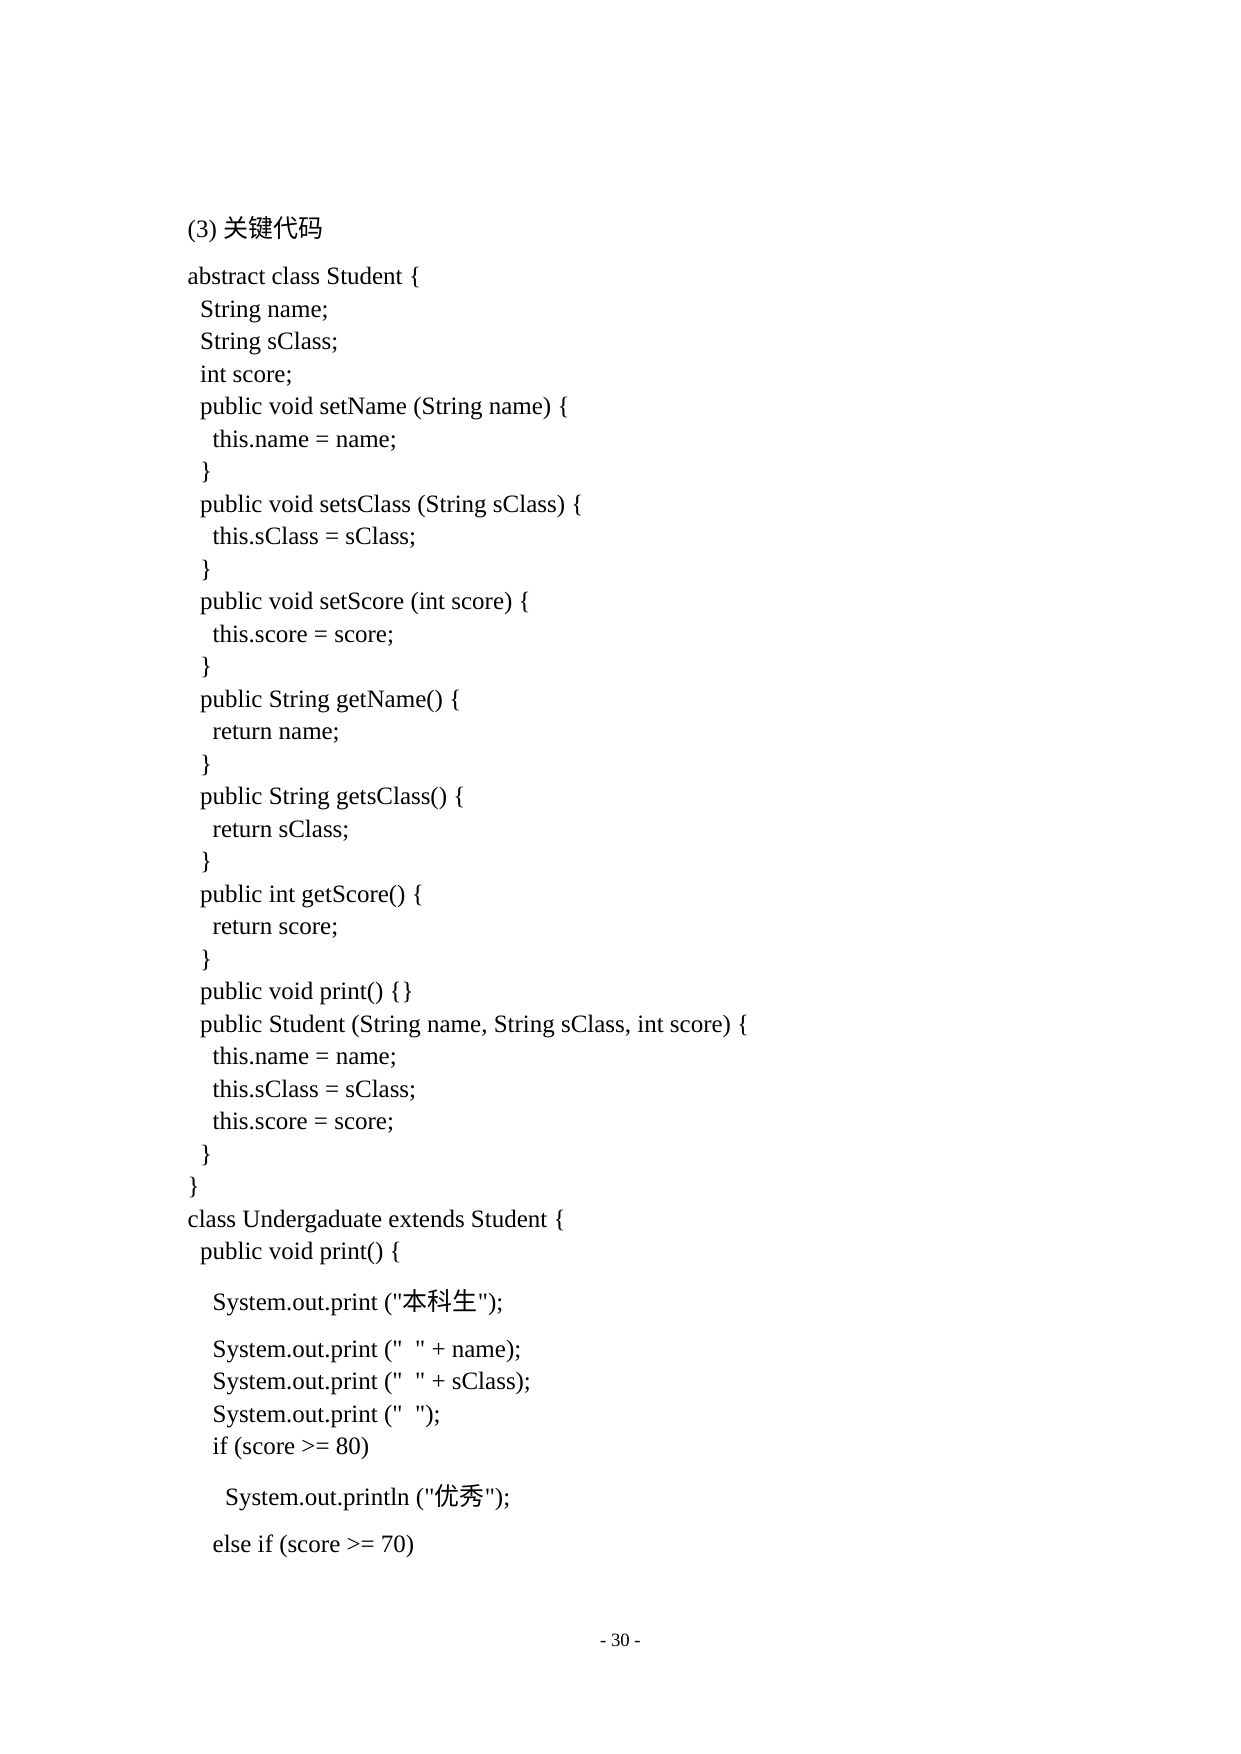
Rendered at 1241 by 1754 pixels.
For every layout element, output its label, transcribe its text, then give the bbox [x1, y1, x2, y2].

text public Student (String name, String sClass, int score) { [187, 1007, 1053, 1039]
text public void print() {} [187, 974, 1053, 1007]
text (3) 关键代码 [187, 194, 1053, 259]
text return sClass; [187, 812, 1053, 844]
text } [187, 649, 1053, 682]
text public void print() { [187, 1234, 1053, 1267]
text String name; [187, 292, 1053, 324]
text this.sClass = sClass; [187, 519, 1053, 552]
text this.sClass = sClass; [187, 1072, 1053, 1104]
text public void setName (String name) { [187, 389, 1053, 422]
text } [187, 844, 1053, 877]
text this.name = name; [187, 1039, 1053, 1072]
text System.out.print (" " + name); [187, 1332, 1053, 1364]
text return name; [187, 714, 1053, 747]
text System.out.print ("本科生"); [187, 1267, 1053, 1332]
text if (score >= 80) [187, 1429, 1053, 1462]
text System.out.print (" " + sClass); [187, 1364, 1053, 1397]
text public String getName() { [187, 682, 1053, 714]
text this.score = score; [187, 1104, 1053, 1137]
text this.score = score; [187, 617, 1053, 649]
text } [187, 1137, 1053, 1169]
text this.name = name; [187, 422, 1053, 454]
text public void setsClass (String sClass) { [187, 487, 1053, 519]
text abstract class Student { [187, 259, 1053, 292]
text public void setScore (int score) { [187, 584, 1053, 617]
text System.out.println ("优秀"); [187, 1462, 1053, 1527]
text System.out.print (" "); [187, 1397, 1053, 1429]
text } [187, 942, 1053, 974]
text String sClass; [187, 324, 1053, 357]
text } [187, 747, 1053, 779]
text return score; [187, 909, 1053, 942]
text else if (score >= 70) [187, 1527, 1053, 1559]
text int score; [187, 357, 1053, 389]
text public String getsClass() { [187, 779, 1053, 812]
text } [187, 552, 1053, 584]
text public int getScore() { [187, 877, 1053, 909]
text class Undergaduate extends Student { [187, 1202, 1053, 1234]
text } [187, 454, 1053, 487]
text } [187, 1169, 1053, 1202]
